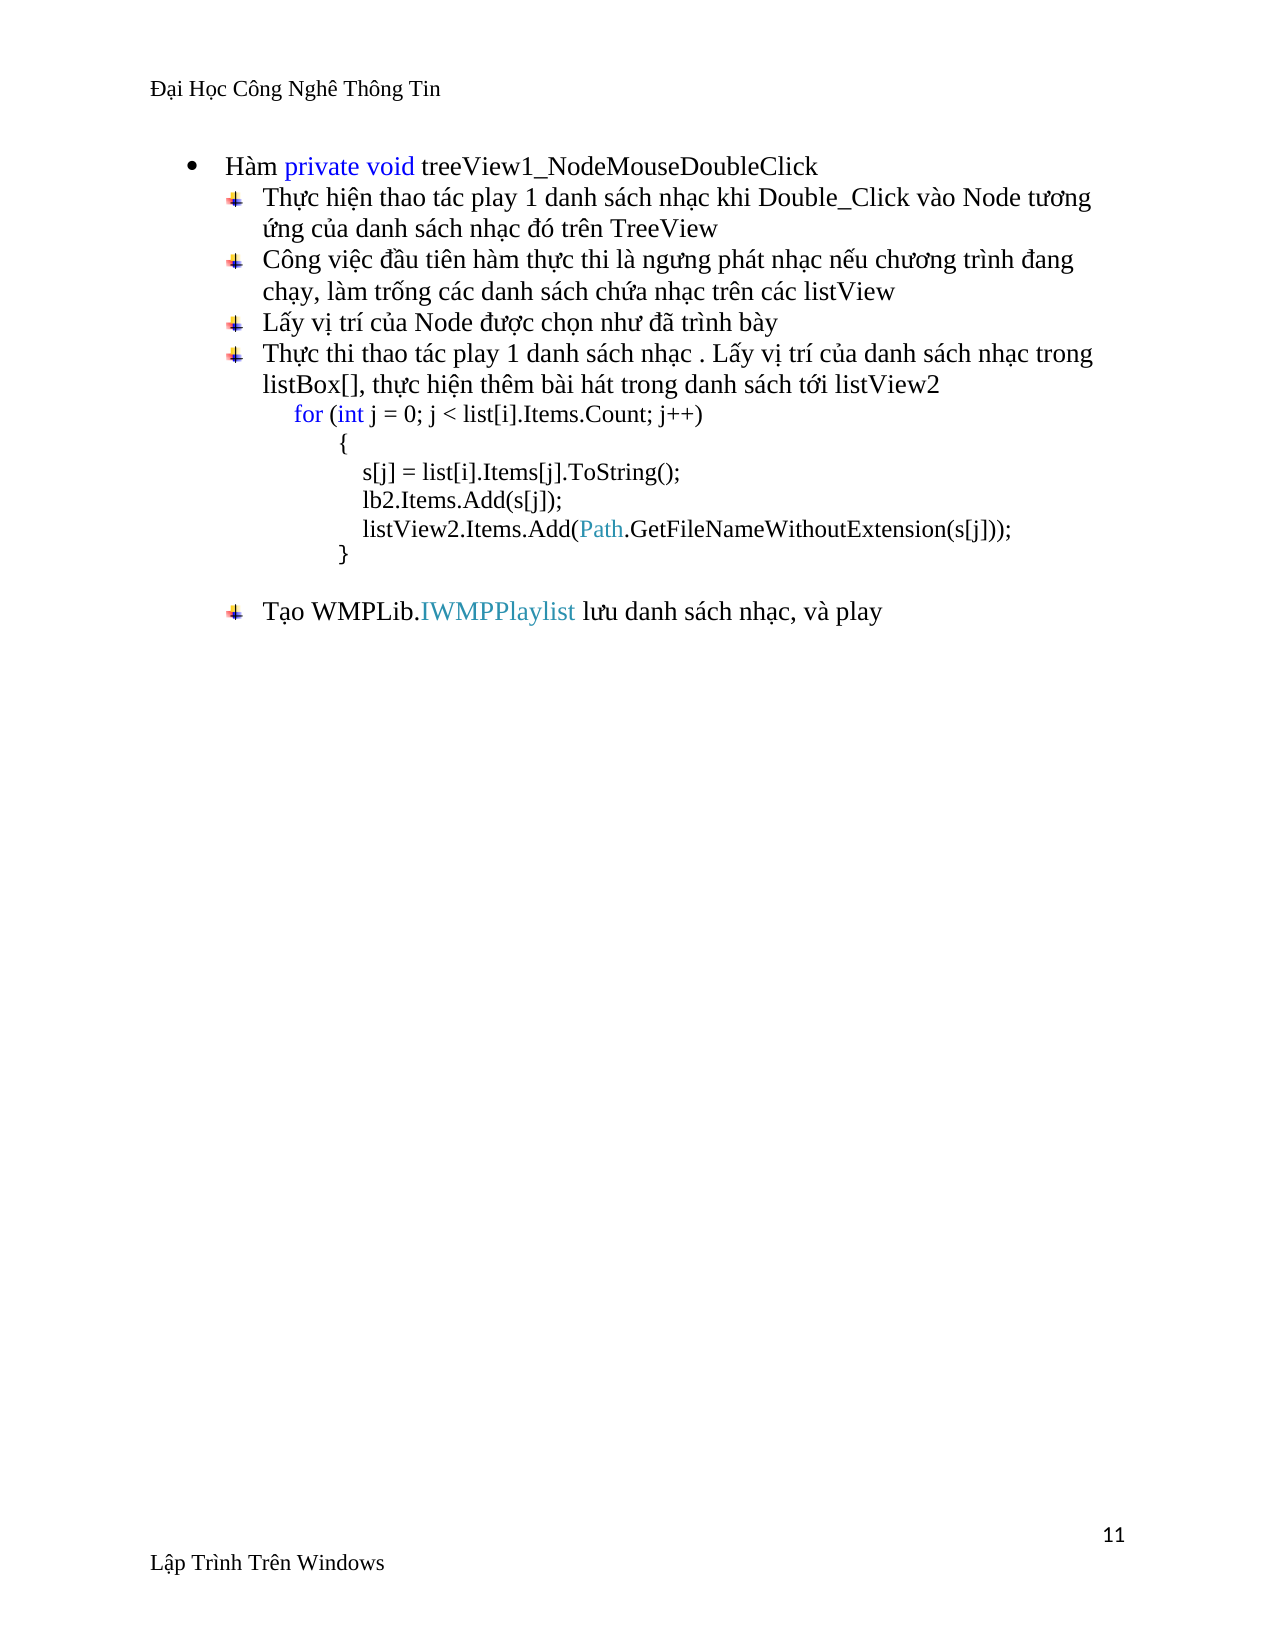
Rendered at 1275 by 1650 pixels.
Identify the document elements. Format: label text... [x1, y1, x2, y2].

text for (int j = 0; j < list[i].Items.Count; j++) [262, 399, 1125, 428]
text } [262, 543, 1125, 567]
list Thực hiện thao tác play 1 danh sách nhạc khi Double_Click vào Node tương ứng của danh sách nhạc đó trên TreeView [225, 181, 1125, 243]
picture [226, 190, 243, 207]
text { [262, 428, 1125, 457]
picture [226, 603, 243, 620]
list Lấy vị trí của Node được chọn như đã trình bày [225, 306, 1125, 337]
list Công việc đầu tiên hàm thực thi là ngưng phát nhạc nếu chương trình đang chạy, làm trống các danh sách chứa nhạc trên các listView [225, 243, 1125, 306]
list Hàm private void treeView1_NodeMouseDoubleClick [187, 150, 1125, 181]
text listView2.Items.Add(Path.GetFileNameWithoutExtension(s[j])); [262, 514, 1125, 543]
text s[j] = list[i].Items[j].ToString(); [262, 457, 1125, 486]
list Thực thi thao tác play 1 danh sách nhạc . Lấy vị trí của danh sách nhạc trong listBox[], thực hiện thêm bài hát trong danh sách tới listView2 [225, 337, 1125, 399]
picture [226, 252, 243, 269]
picture [226, 314, 243, 332]
picture [226, 345, 243, 363]
text lb2.Items.Add(s[j]); [262, 486, 1125, 514]
list Tạo WMPLib.IWMPPlaylist lưu danh sách nhạc, và play [225, 595, 1125, 626]
